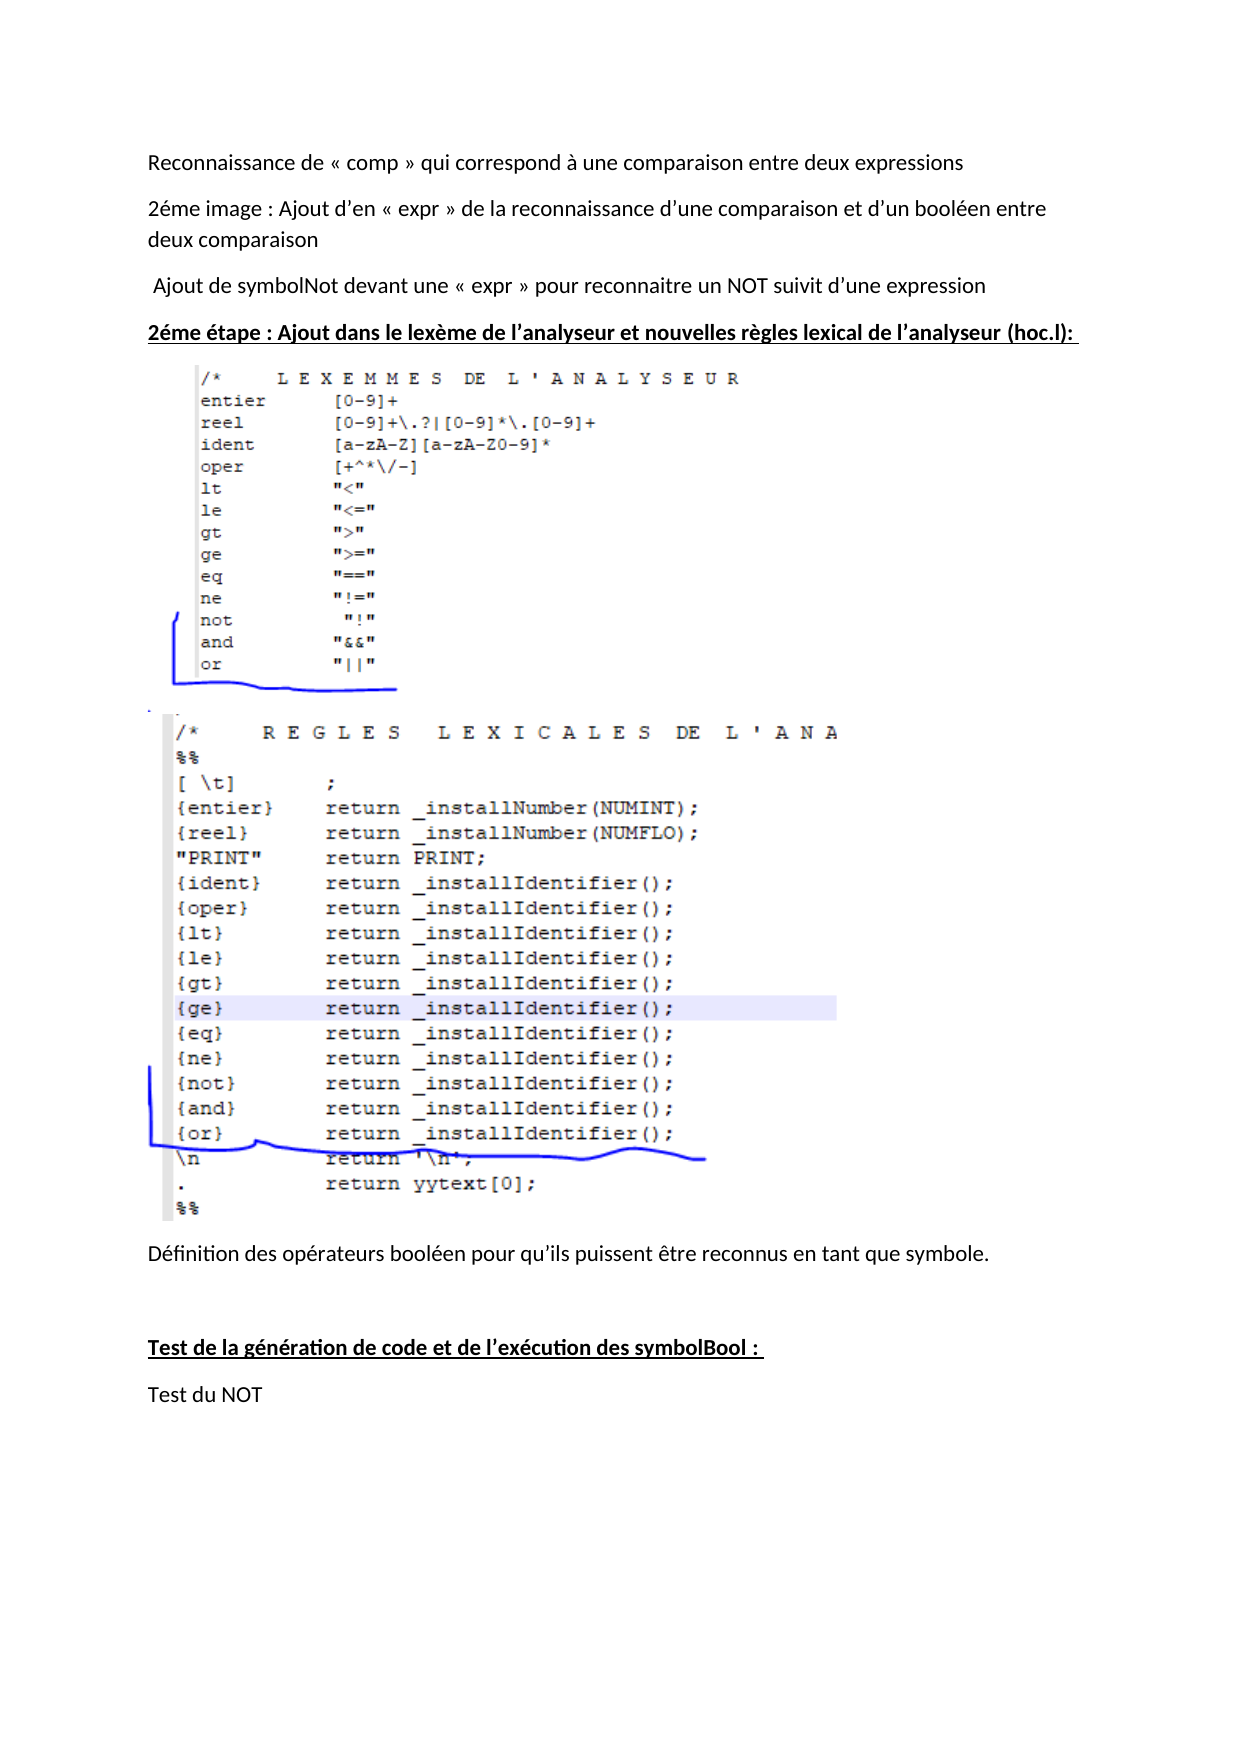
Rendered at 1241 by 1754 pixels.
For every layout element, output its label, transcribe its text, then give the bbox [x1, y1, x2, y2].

picture [147, 714, 837, 1221]
text 2éme étape : Ajout dans le lexème de l’analyseur et nouvelles règles lexical de l’analyseur (hoc.l): [148, 318, 1093, 346]
text Ajout de symbolNot devant une « expr » pour reconnaitre un NOT suivit d’une expression [148, 272, 1093, 299]
text 2éme image : Ajout d’en « expr » de la reconnaissance d’une comparaison et d’un booléen entre deux comparaison [148, 194, 1093, 253]
text Définition des opérateurs booléen pour qu’ils puissent être reconnus en tant que symbole. [148, 1239, 1093, 1267]
text Reconnaissance de « comp » qui correspond à une comparaison entre deux expressions [148, 148, 1093, 176]
text Test de la génération de code et de l’exécution des symbolBool : [148, 1333, 1093, 1361]
text Test du NOT [148, 1380, 1093, 1408]
picture [147, 365, 829, 712]
